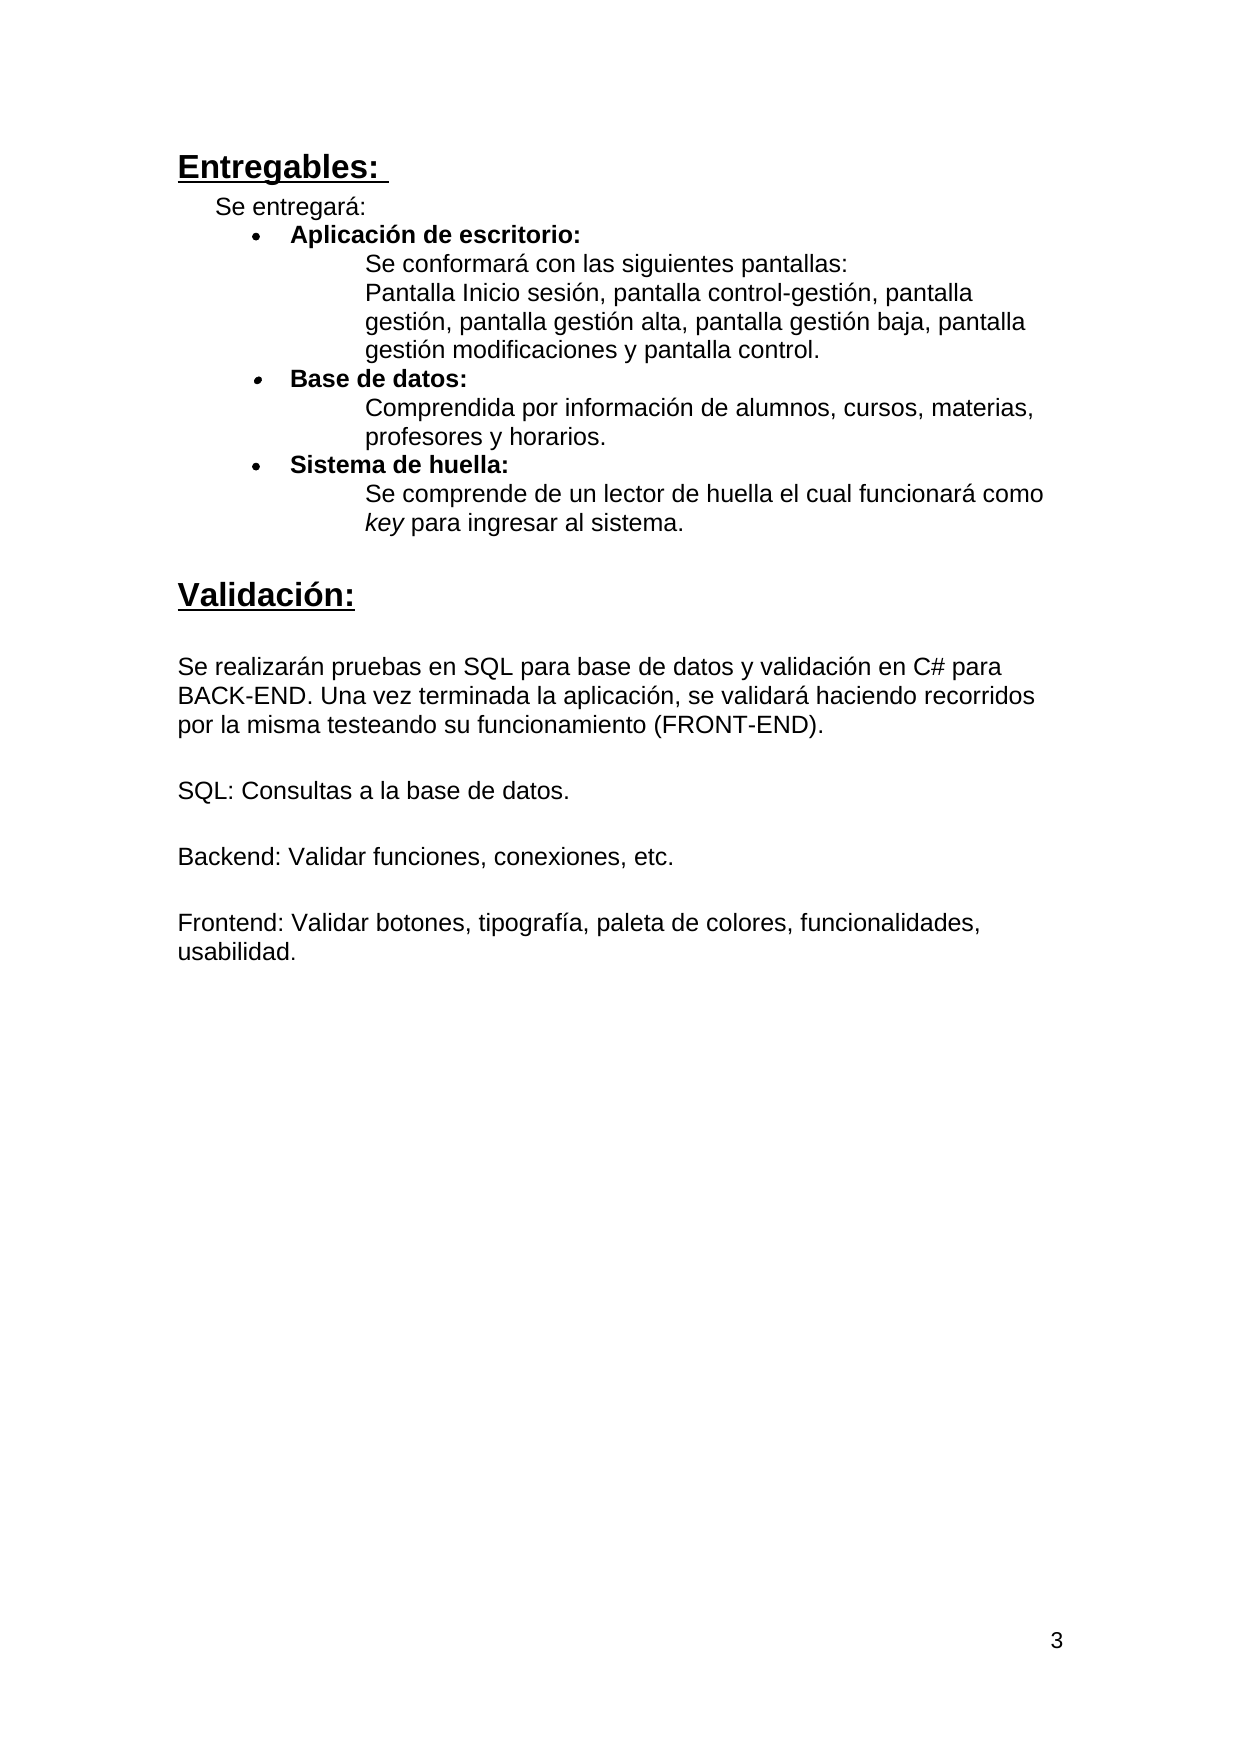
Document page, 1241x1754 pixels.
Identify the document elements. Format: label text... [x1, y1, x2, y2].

text Entregables: [177, 148, 1063, 186]
list Base de datos: [252, 364, 1063, 393]
text SQL: Consultas a la base de datos. [177, 776, 1063, 804]
text Se entregará: [177, 192, 1063, 221]
text Validación: [177, 575, 1063, 614]
text Se conformará con las siguientes pantallas: [365, 249, 1063, 278]
list Sistema de huella: [252, 451, 1063, 479]
text Frontend: Validar botones, tipografía, paleta de colores, funcionalidades, usabilidad. [177, 908, 1063, 966]
list Aplicación de escritorio: [252, 221, 1063, 249]
text Pantalla Inicio sesión, pantalla control-gestión, pantalla gestión, pantalla gestión alta, pantalla gestión baja, pantalla gestión modificaciones y pantalla control. [365, 278, 1063, 364]
text Backend: Validar funciones, conexiones, etc. [177, 842, 1063, 871]
text Se realizarán pruebas en SQL para base de datos y validación en C# para BACK-END. Una vez terminada la aplicación, se validará haciendo recorridos por la misma testeando su funcionamiento (FRONT-END). [177, 652, 1063, 738]
text Comprendida por información de alumnos, cursos, materias, profesores y horarios. [365, 393, 1063, 451]
text Se comprende de un lector de huella el cual funcionará como key para ingresar al sistema. [365, 479, 1063, 537]
